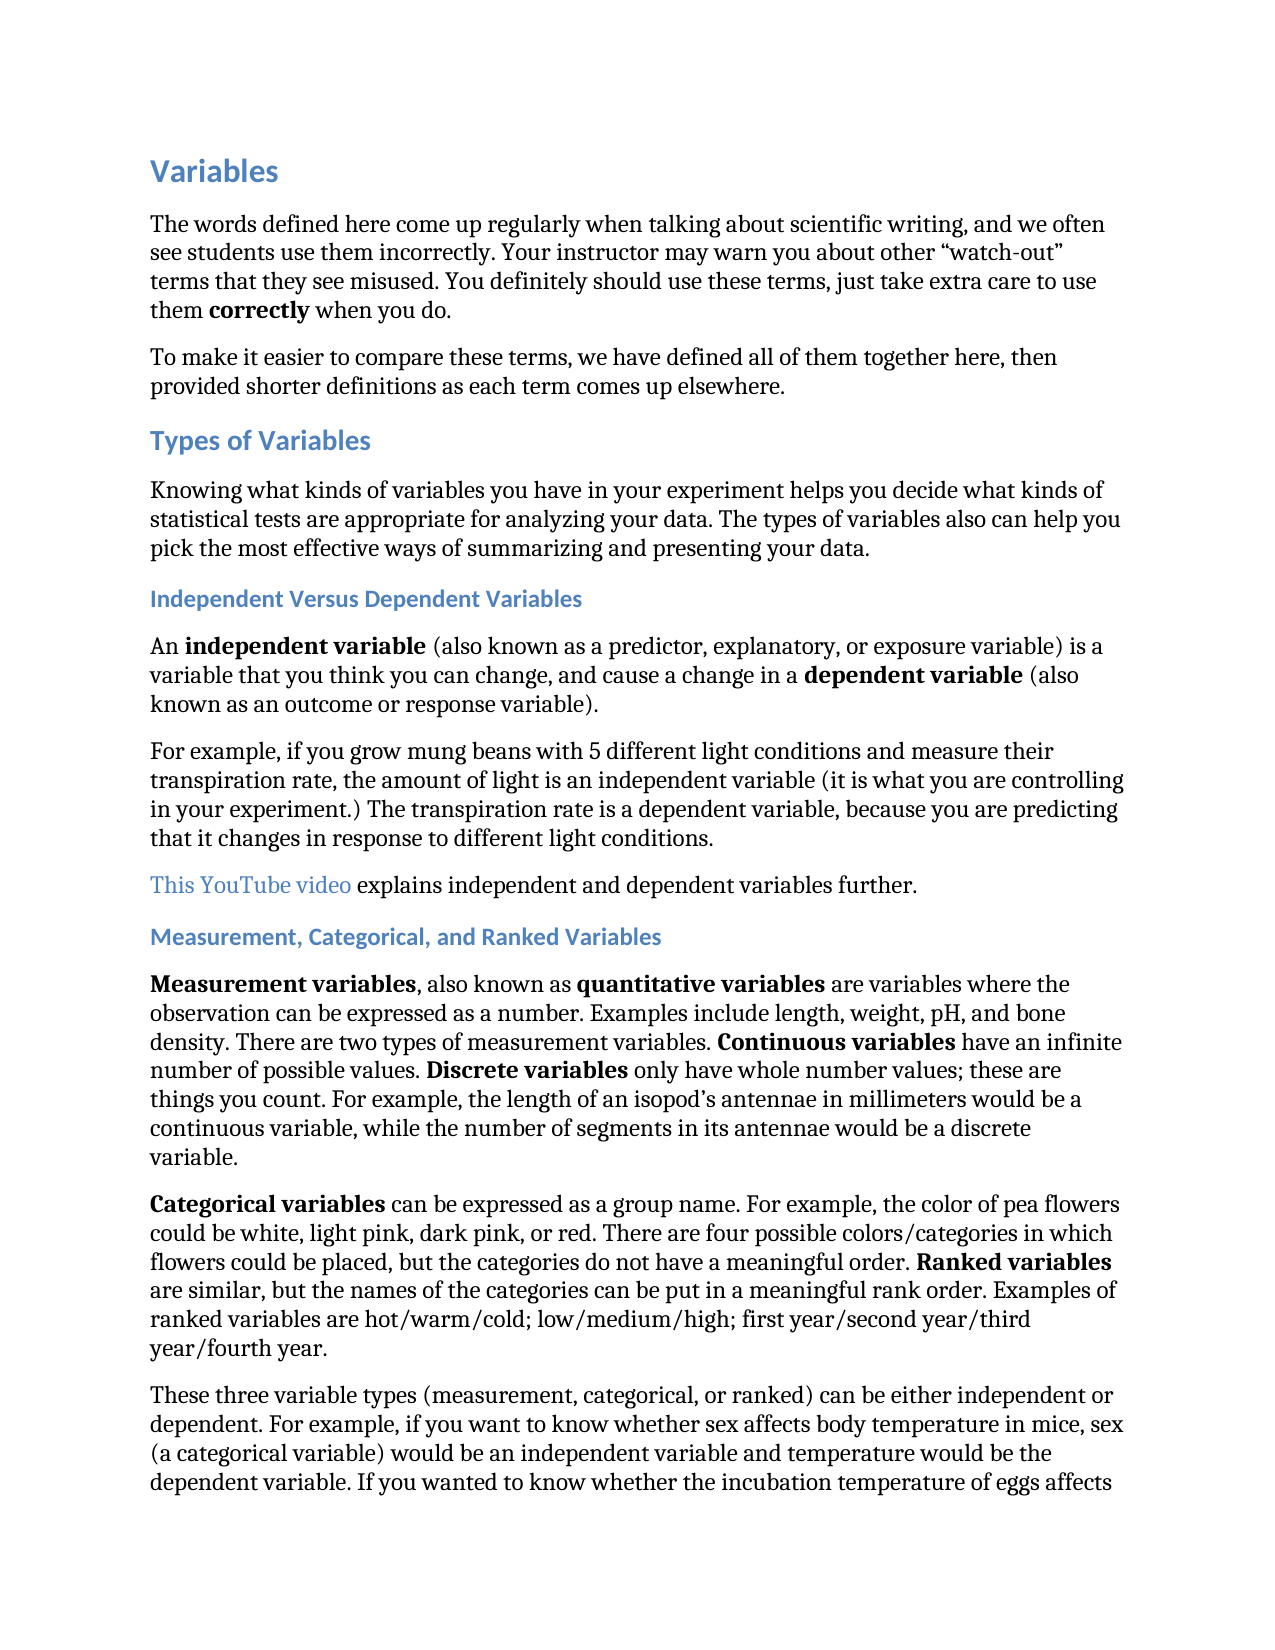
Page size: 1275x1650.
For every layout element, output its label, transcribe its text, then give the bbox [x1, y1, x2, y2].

text Knowing what kinds of variables you have in your experiment helps you decide what kinds of statistical tests are appropriate for analyzing your data. The types of variables also can help you pick the most effective ways of summarizing and presenting your data. [150, 476, 1125, 562]
text To make it easier to compare these terms, we have defined all of them together here, then provided shorter definitions as each term comes up elsewhere. [150, 343, 1125, 401]
text This YouTube video explains independent and dependent variables further. [150, 871, 1125, 900]
text The words defined here come up regularly when talking about scientific writing, and we often see students use them incorrectly. Your instructor may warn you about other “watch-out” terms that they see misused. You definitely should use these terms, just take extra care to use them correctly when you do. [150, 209, 1125, 324]
subtitle Measurement, Categorical, and Ranked Variables [150, 921, 1125, 951]
text An independent variable (also known as a predictor, explanatory, or exposure variable) is a variable that you think you can change, and cause a change in a dependent variable (also known as an outcome or response variable). [150, 632, 1125, 718]
text Categorical variables can be expressed as a group name. For example, the color of pea flowers could be white, light pink, dark pink, or red. There are four possible colors/categories in which flowers could be placed, but the categories do not have a meaningful order. Ranked variables are similar, but the names of the categories can be put in a meaningful rank order. Examples of ranked variables are hot/warm/cold; low/medium/high; first year/second year/third year/fourth year. [150, 1190, 1125, 1362]
text For example, if you grow mung beans with 5 different light conditions and measure their transpiration rate, the amount of light is an independent variable (it is what you are controlling in your experiment.) The transpiration rate is a dependent variable, because you are predicting that it changes in response to different light conditions. [150, 737, 1125, 852]
text Measurement variables, also known as quantitative variables are variables where the observation can be expressed as a number. Examples include length, weight, pH, and bone density. There are two types of measurement variables. Continuous variables have an infinite number of possible values. Discrete variables only have whole number values; these are things you count. For example, the length of an isopod’s antennae in millimeters would be a continuous variable, while the number of segments in its antennae would be a discrete variable. [150, 970, 1125, 1171]
subtitle Independent Versus Dependent Variables [150, 583, 1125, 613]
subtitle Variables [150, 150, 1125, 191]
subtitle Types of Variables [150, 422, 1125, 457]
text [150, 1381, 1125, 1496]
